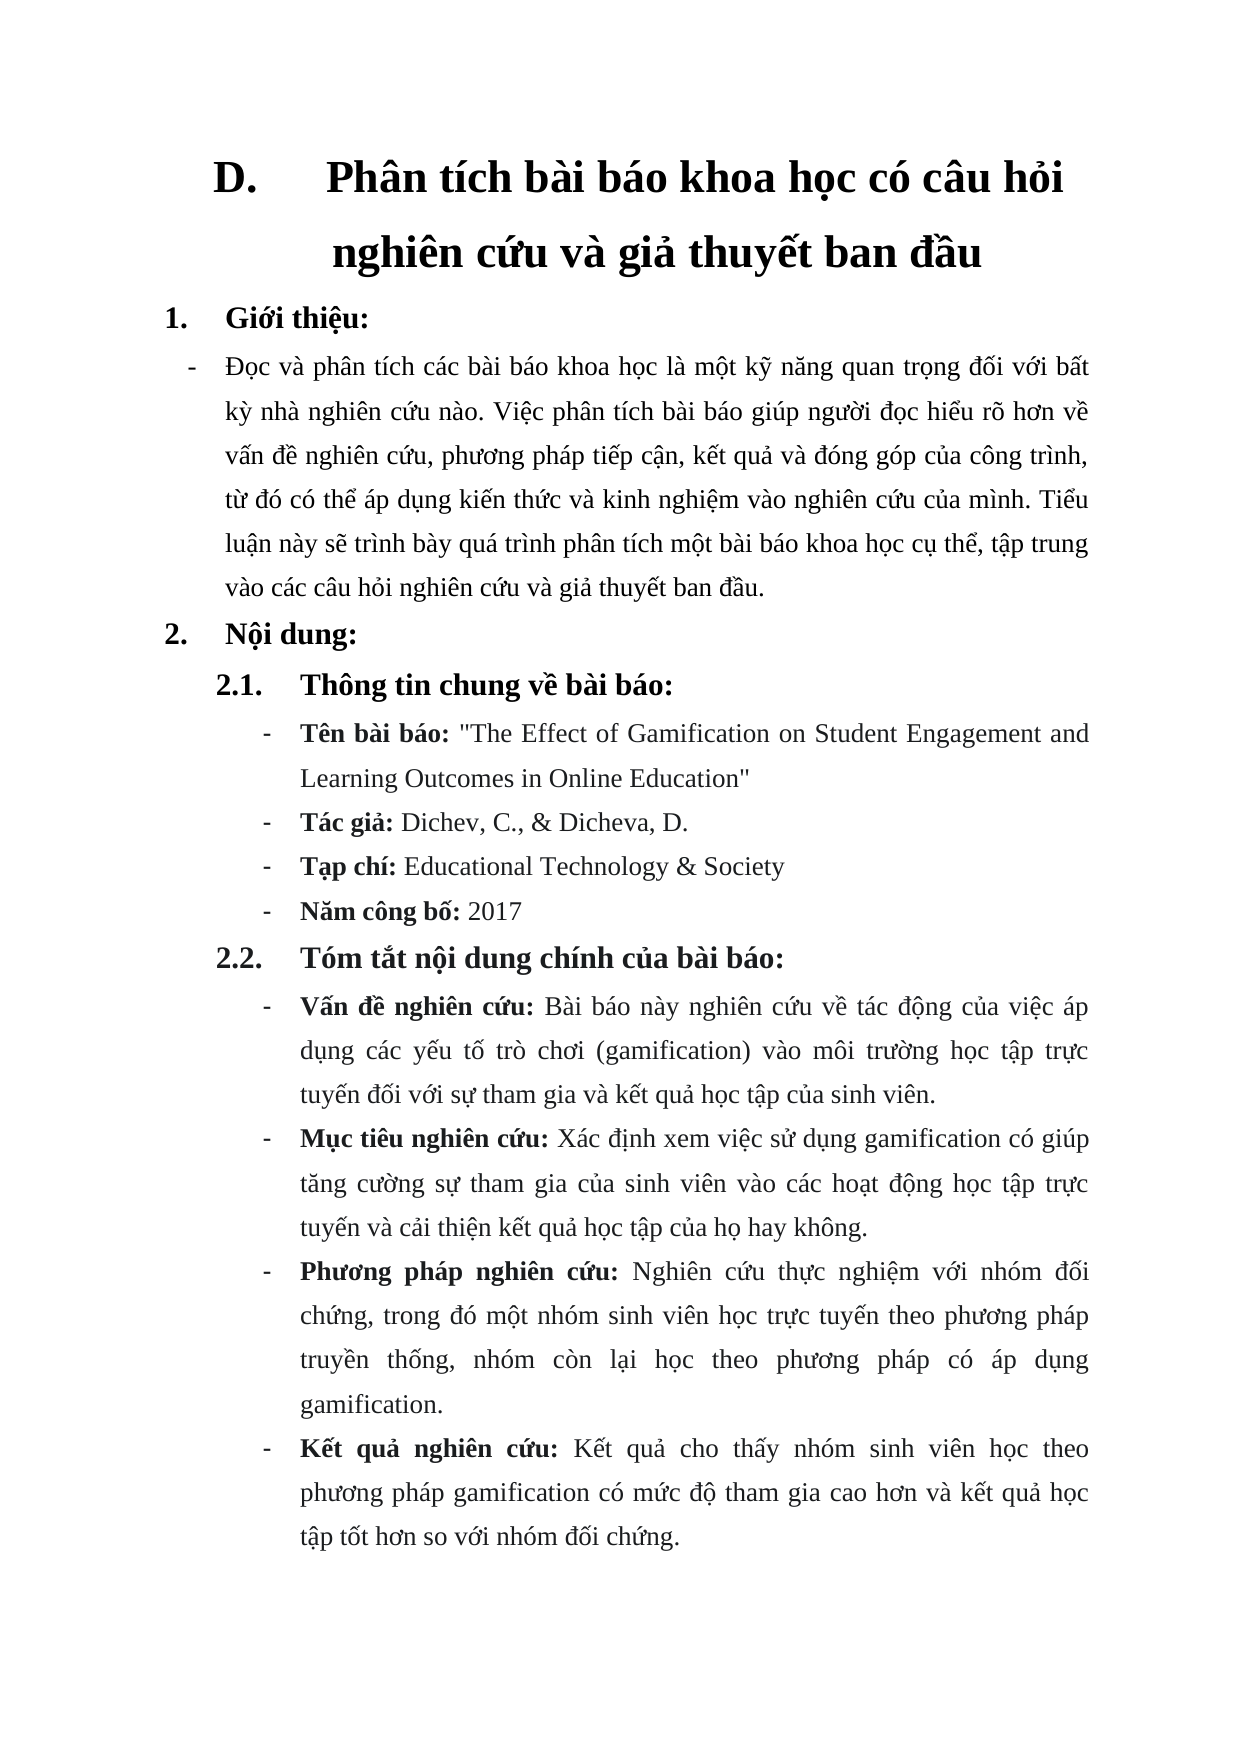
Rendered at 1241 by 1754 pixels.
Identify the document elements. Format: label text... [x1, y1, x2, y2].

subtitle Thông tin chung về bài báo: [262, 666, 1090, 702]
subtitle Nội dung: [187, 616, 1090, 651]
list Tên bài báo: "The Effect of Gamification on Student Engagement and Learning Outcomes in Online Education" [262, 717, 1090, 793]
subtitle Phân tích bài báo khoa học có câu hỏi nghiên cứu và giả thuyết ban đầu [187, 150, 1090, 277]
list Tạp chí: Educational Technology & Society [262, 850, 1090, 881]
list Tóm tắt nội dung chính của bài báo: [262, 939, 1090, 975]
list Năm công bố: 2017 [262, 894, 1090, 926]
list Tác giả: Dichev, C., & Dicheva, D. [262, 806, 1090, 837]
list Kết quả nghiên cứu: Kết quả cho thấy nhóm sinh viên học theo phương pháp gamification có mức độ tham gia cao hơn và kết quả học tập tốt hơn so với nhóm đối chứng. [262, 1432, 1090, 1551]
list Vấn đề nghiên cứu: Bài báo này nghiên cứu về tác động của việc áp dụng các yếu tố trò chơi (gamification) vào môi trường học tập trực tuyến đối với sự tham gia và kết quả học tập của sinh viên. [262, 990, 1090, 1109]
list Đọc và phân tích các bài báo khoa học là một kỹ năng quan trọng đối với bất kỳ nhà nghiên cứu nào. Việc phân tích bài báo giúp người đọc hiểu rõ hơn về vấn đề nghiên cứu, phương pháp tiếp cận, kết quả và đóng góp của công trình, từ đó có thể áp dụng kiến thức và kinh nghiệm vào nghiên cứu của mình. Tiểu luận này sẽ trình bày quá trình phân tích một bài báo khoa học cụ thể, tập trung vào các câu hỏi nghiên cứu và giả thuyết ban đầu. [187, 351, 1090, 602]
list Mục tiêu nghiên cứu: Xác định xem việc sử dụng gamification có giúp tăng cường sự tham gia của sinh viên vào các hoạt động học tập trực tuyến và cải thiện kết quả học tập của họ hay không. [262, 1122, 1090, 1242]
subtitle Giới thiệu: [187, 299, 1090, 336]
list Phương pháp nghiên cứu: Nghiên cứu thực nghiệm với nhóm đối chứng, trong đó một nhóm sinh viên học trực tuyến theo phương pháp truyền thống, nhóm còn lại học theo phương pháp có áp dụng gamification. [262, 1255, 1090, 1419]
